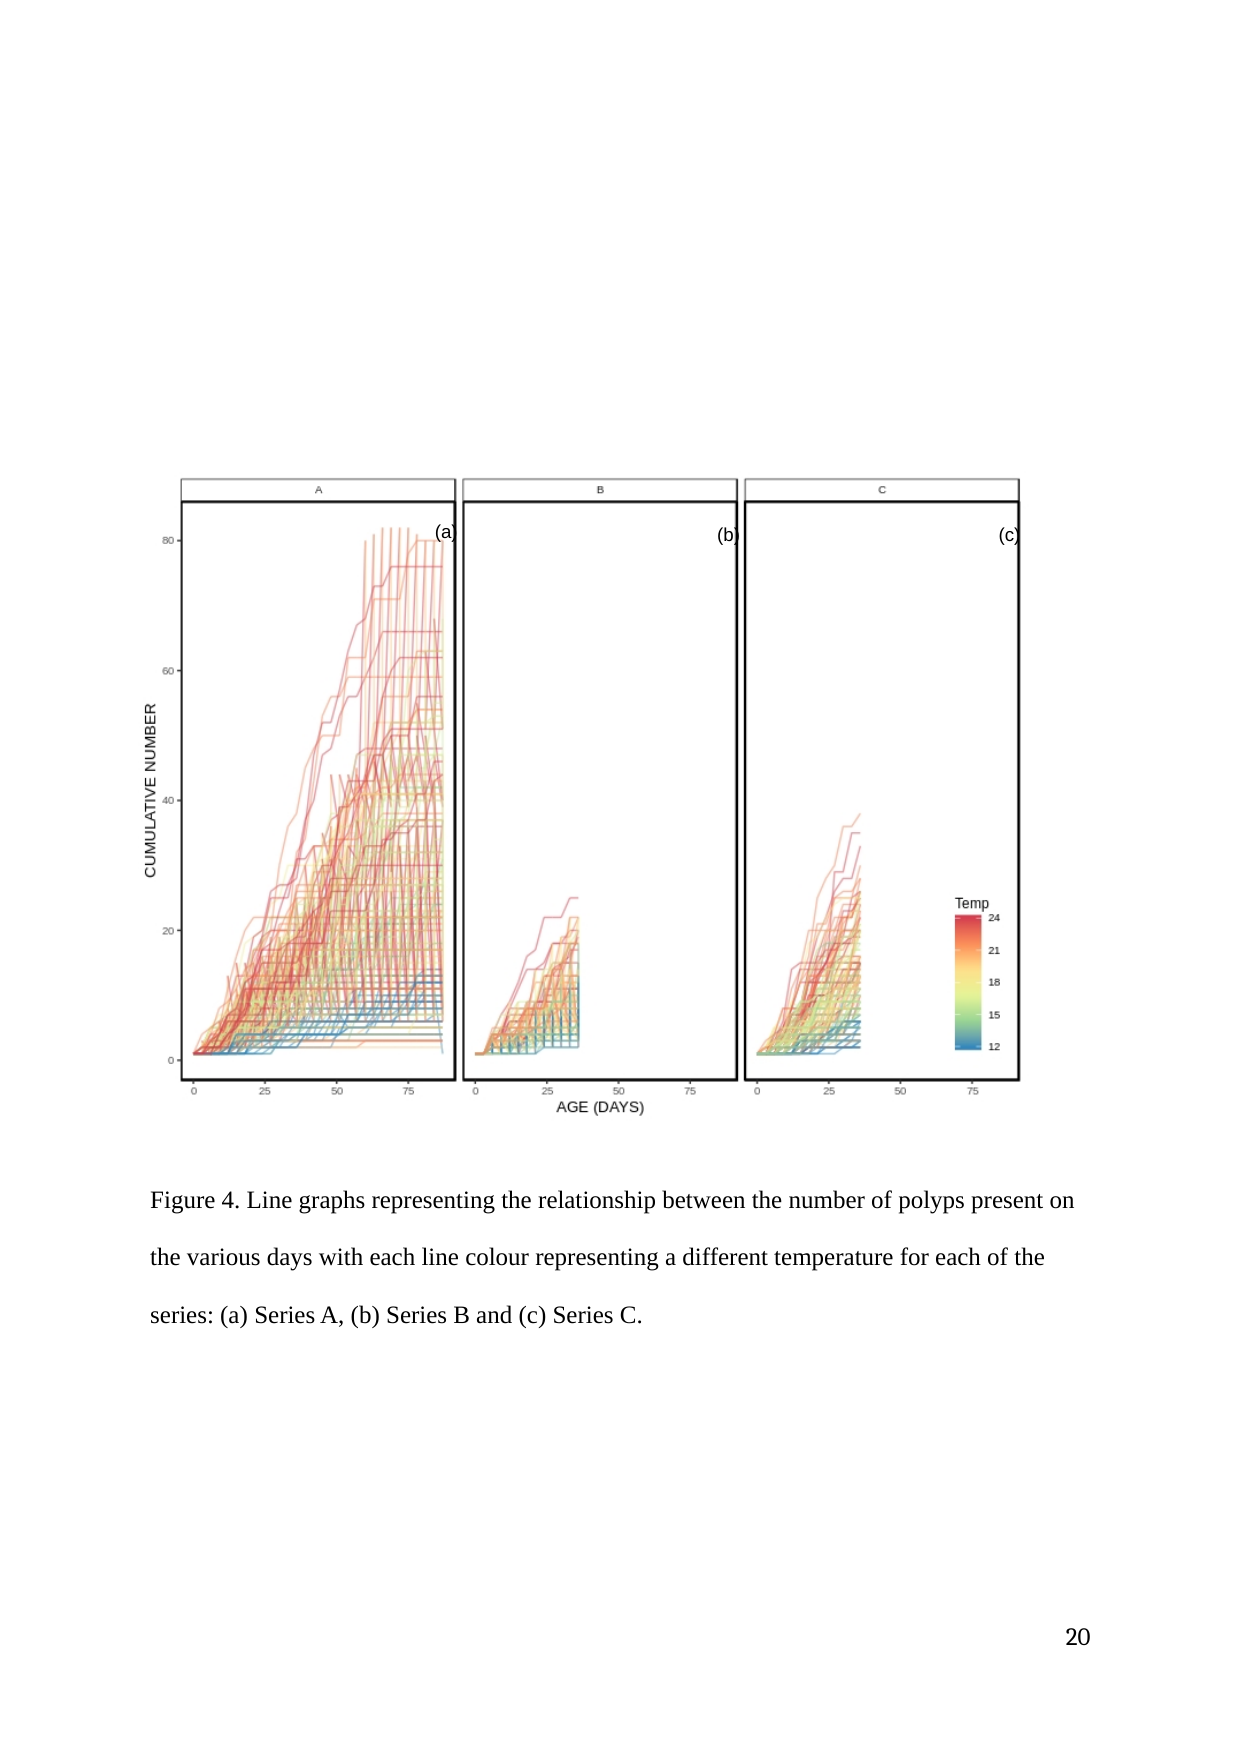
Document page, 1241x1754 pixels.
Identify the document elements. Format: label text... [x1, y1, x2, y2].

text Figure 4. Line graphs representing the relationship between the number of polyps present on the various days with each line colour representing a different temperature for each of the series: (a) Series A, (b) Series B and (c) Series C. [150, 1185, 1090, 1329]
picture [137, 471, 1034, 1124]
